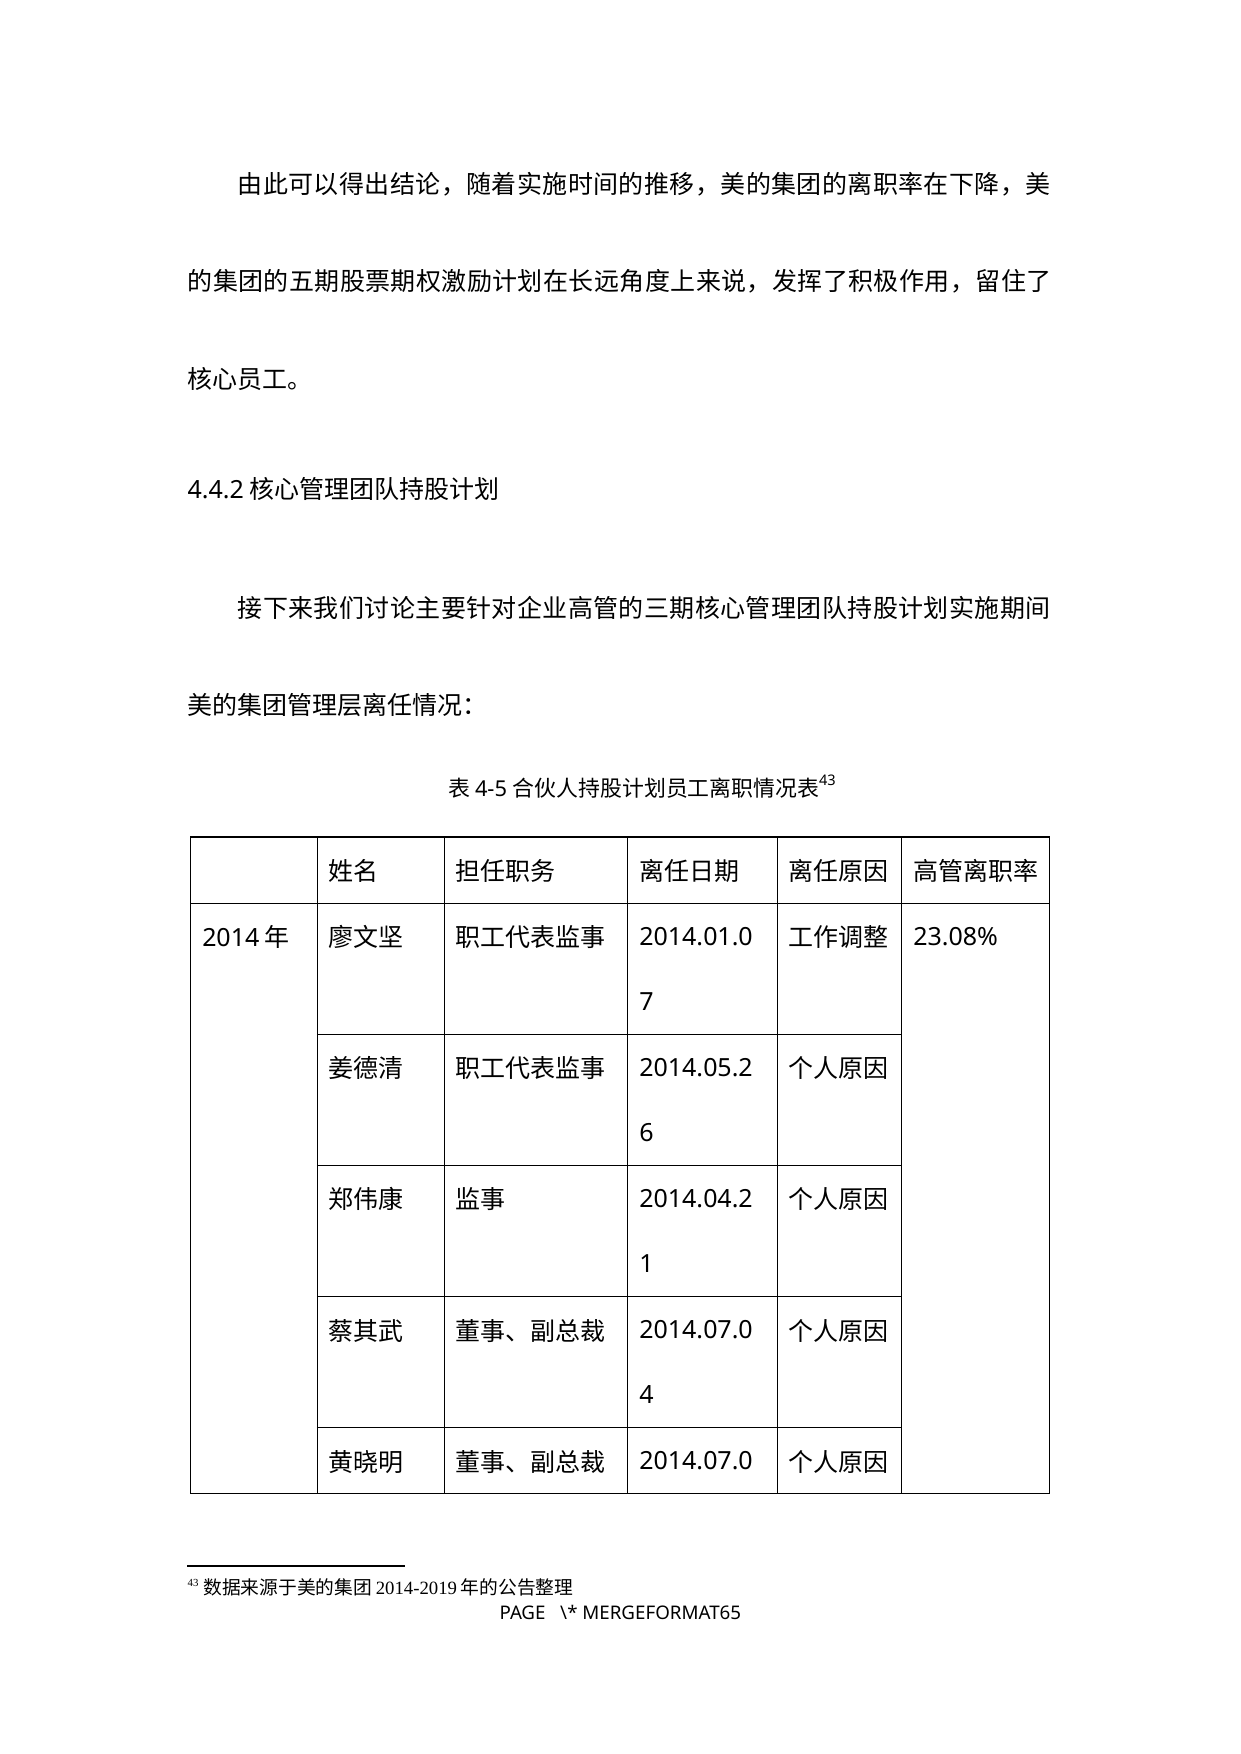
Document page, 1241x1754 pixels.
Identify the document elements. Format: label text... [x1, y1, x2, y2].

table_cell 工作调整 [778, 904, 901, 1033]
text 接下来我们讨论主要针对企业高管的三期核心管理团队持股计划实施期间美的集团管理层离任情况： [187, 574, 1053, 736]
table_cell 郑伟康 [318, 1166, 444, 1296]
table_header 姓名 [318, 838, 444, 902]
text 由此可以得出结论，随着实施时间的推移，美的集团的离职率在下降，美的集团的五期股票期权激励计划在长远角度上来说，发挥了积极作用，留住了核心员工。 [187, 150, 1053, 410]
table_header [191, 838, 317, 902]
table_cell 2014.05.26 [628, 1035, 777, 1164]
table_cell 廖文坚 [318, 904, 444, 1033]
table_header 离任原因 [778, 838, 901, 902]
table_cell 职工代表监事 [445, 1035, 627, 1164]
table_cell 个人原因 [778, 1297, 901, 1427]
table_cell 黄晓明 [318, 1428, 444, 1493]
table_cell 蔡其武 [318, 1297, 444, 1427]
table_header 担任职务 [445, 838, 627, 902]
table_cell 23.08% [902, 904, 1049, 1493]
table_cell 职工代表监事 [445, 904, 627, 1033]
table_cell 个人原因 [778, 1035, 901, 1164]
table_cell 个人原因 [778, 1428, 901, 1493]
table_cell 2014.04.21 [628, 1166, 777, 1296]
subtitle 4.4.2核心管理团队持股计划 [187, 455, 1053, 520]
table_cell 2014年 [191, 904, 317, 1493]
table_header 离任日期 [628, 838, 777, 902]
table_cell 2014.07.04 [628, 1297, 777, 1427]
table_header 高管离职率 [902, 838, 1049, 902]
table_cell 个人原因 [778, 1166, 901, 1296]
table_cell 2014.01.07 [628, 904, 777, 1033]
table_cell 董事、副总裁 [445, 1297, 627, 1427]
table_cell 姜德清 [318, 1035, 444, 1164]
table_cell 2014.07.04 [628, 1428, 777, 1493]
table_cell 监事 [445, 1166, 627, 1296]
table_cell 董事、副总裁 [445, 1428, 627, 1493]
text 表4-5 合伙人持股计划员工离职情况表 [187, 754, 1053, 819]
